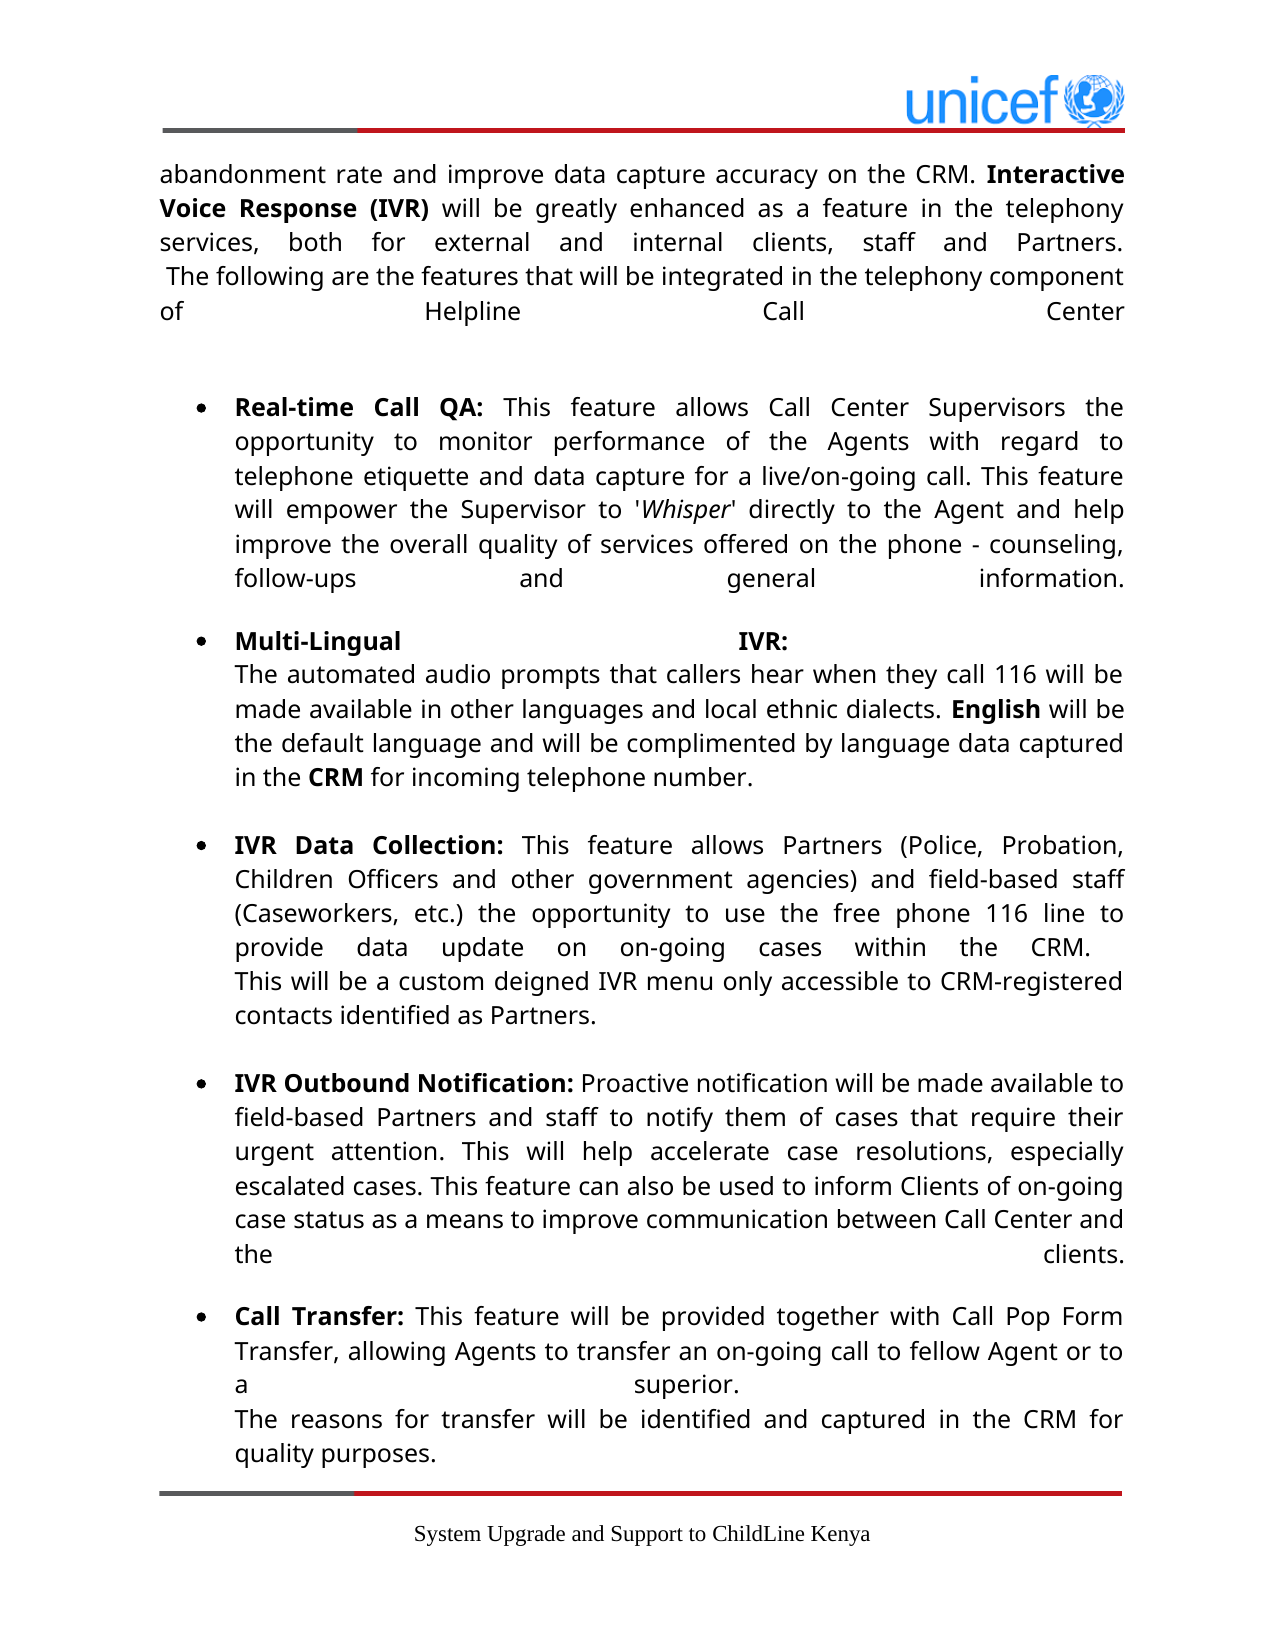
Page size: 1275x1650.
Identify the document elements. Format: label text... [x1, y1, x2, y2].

list Real-time Call QA: This feature allows Call Center Supervisors the opportunity to monitor performance of the Agents with regard to telephone etiquette and data capture for a live/on-going call. This feature will empower the Supervisor to 'Whisper' directly to the Agent and help improve the overall quality of services offered on the phone - counseling, follow-ups and general information. [197, 390, 1125, 623]
list IVR Outbound Notification: Proactive notification will be made available to field-based Partners and staff to notify them of cases that require their urgent attention. This will help accelerate case resolutions, especially escalated cases. This feature can also be used to inform Clients of on-going case status as a means to improve communication between Call Center and the clients. [197, 1066, 1125, 1299]
list Multi-Lingual IVR: The automated audio prompts that callers hear when they call 116 will be made available in other languages and local ethnic dialects. English will be the default language and will be complimented by language data captured in the CRM for incoming telephone number. [197, 623, 1125, 793]
picture [162, 75, 1125, 133]
list IVR Data Collection: This feature allows Partners (Police, Probation, Children Officers and other government agencies) and field-based staff (Caseworkers, etc.) the opportunity to use the free phone 116 line to provide data update on on-going cases within the CRM. This will be a custom deigned IVR menu only accessible to CRM-registered contacts identified as Partners. [197, 827, 1125, 1032]
picture [159, 1491, 1122, 1496]
list Call Transfer: This feature will be provided together with Call Pop Form Transfer, allowing Agents to transfer an on-going call to fellow Agent or to a superior. The reasons for transfer will be identified and captured in the CRM for quality purposes. [197, 1299, 1125, 1469]
